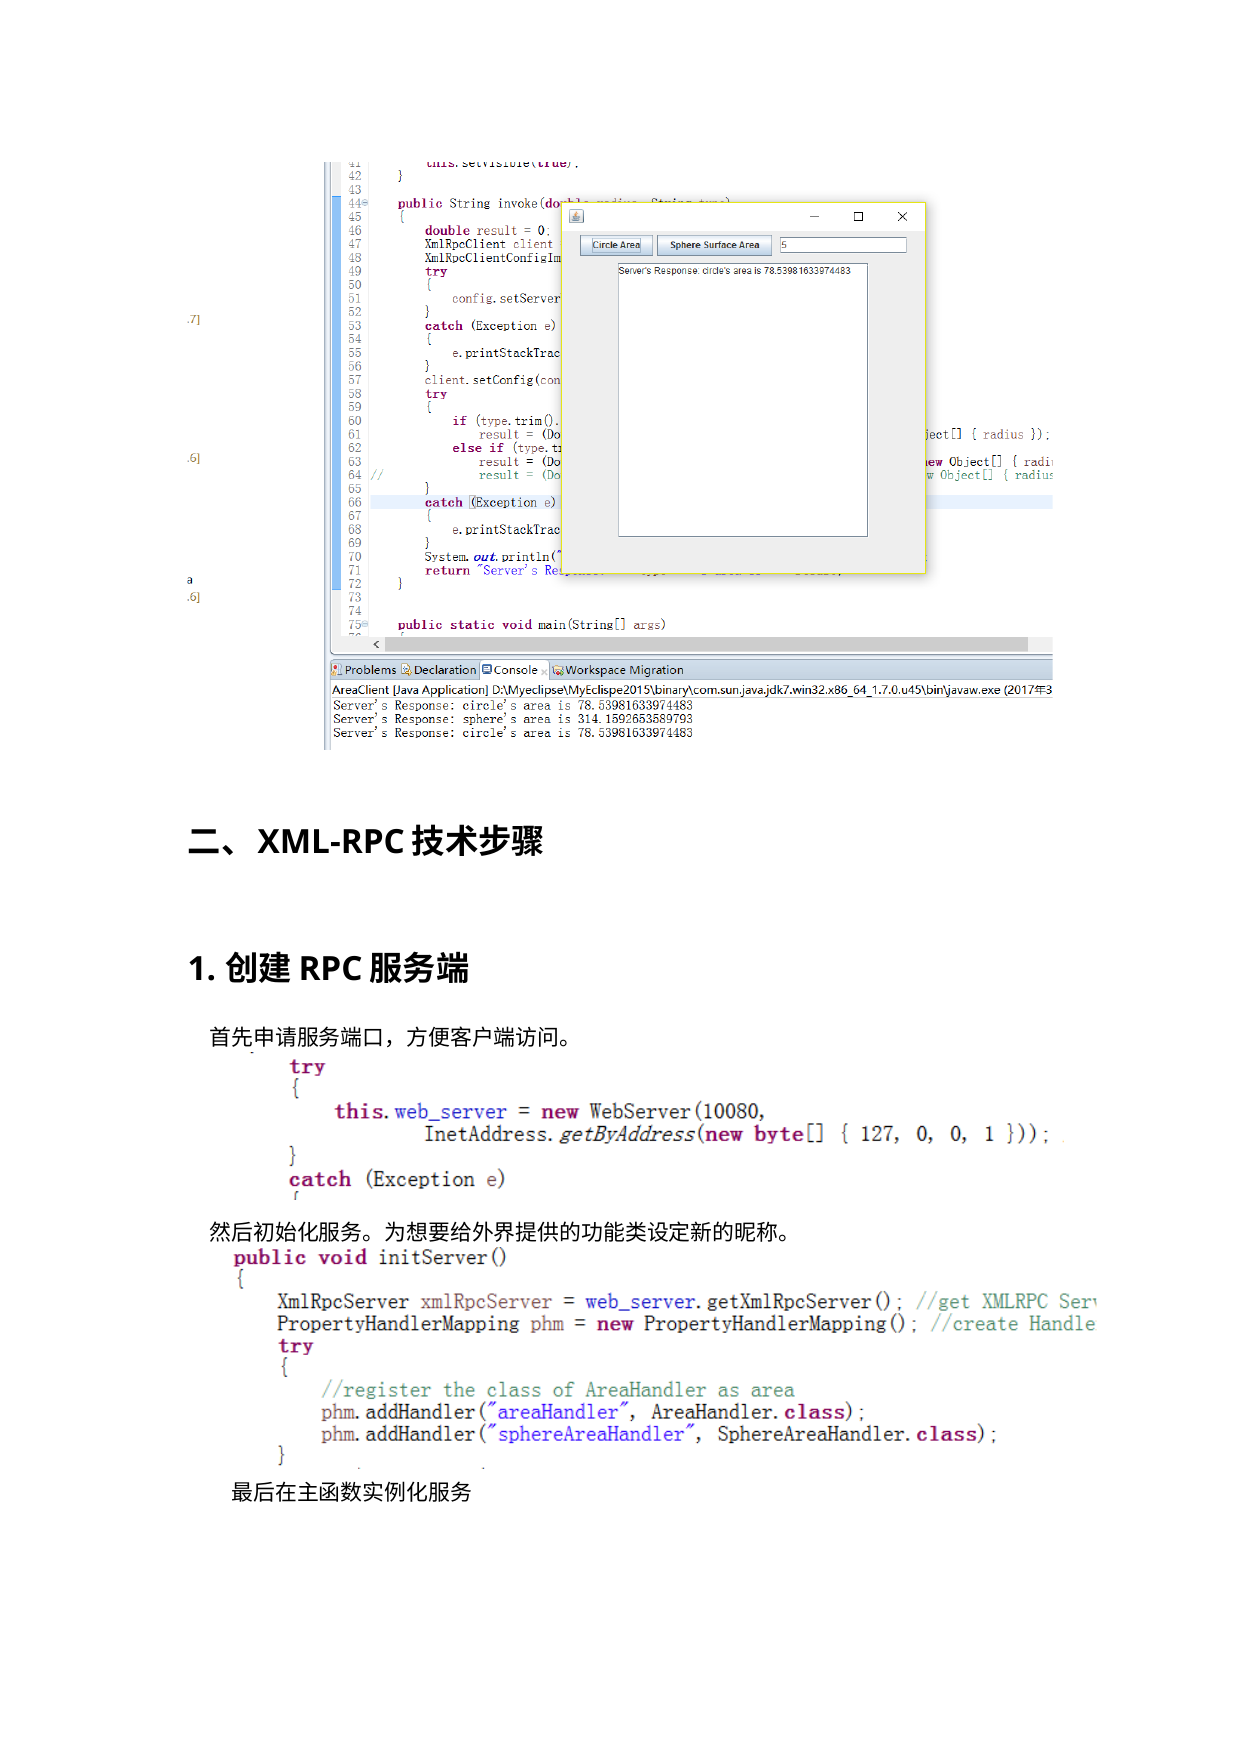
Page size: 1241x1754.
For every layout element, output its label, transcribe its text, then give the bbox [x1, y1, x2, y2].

text 首先申请服务端口，方便客户端访问。 [187, 1020, 1053, 1052]
picture [231, 1247, 1097, 1469]
picture [231, 1052, 1064, 1200]
subtitle XML-RPC技术步骤 [187, 807, 1053, 872]
subtitle 创建RPC服务端 [187, 934, 1053, 999]
picture [187, 162, 1053, 750]
list 最后在主函数实例化服务 [209, 1475, 1053, 1507]
